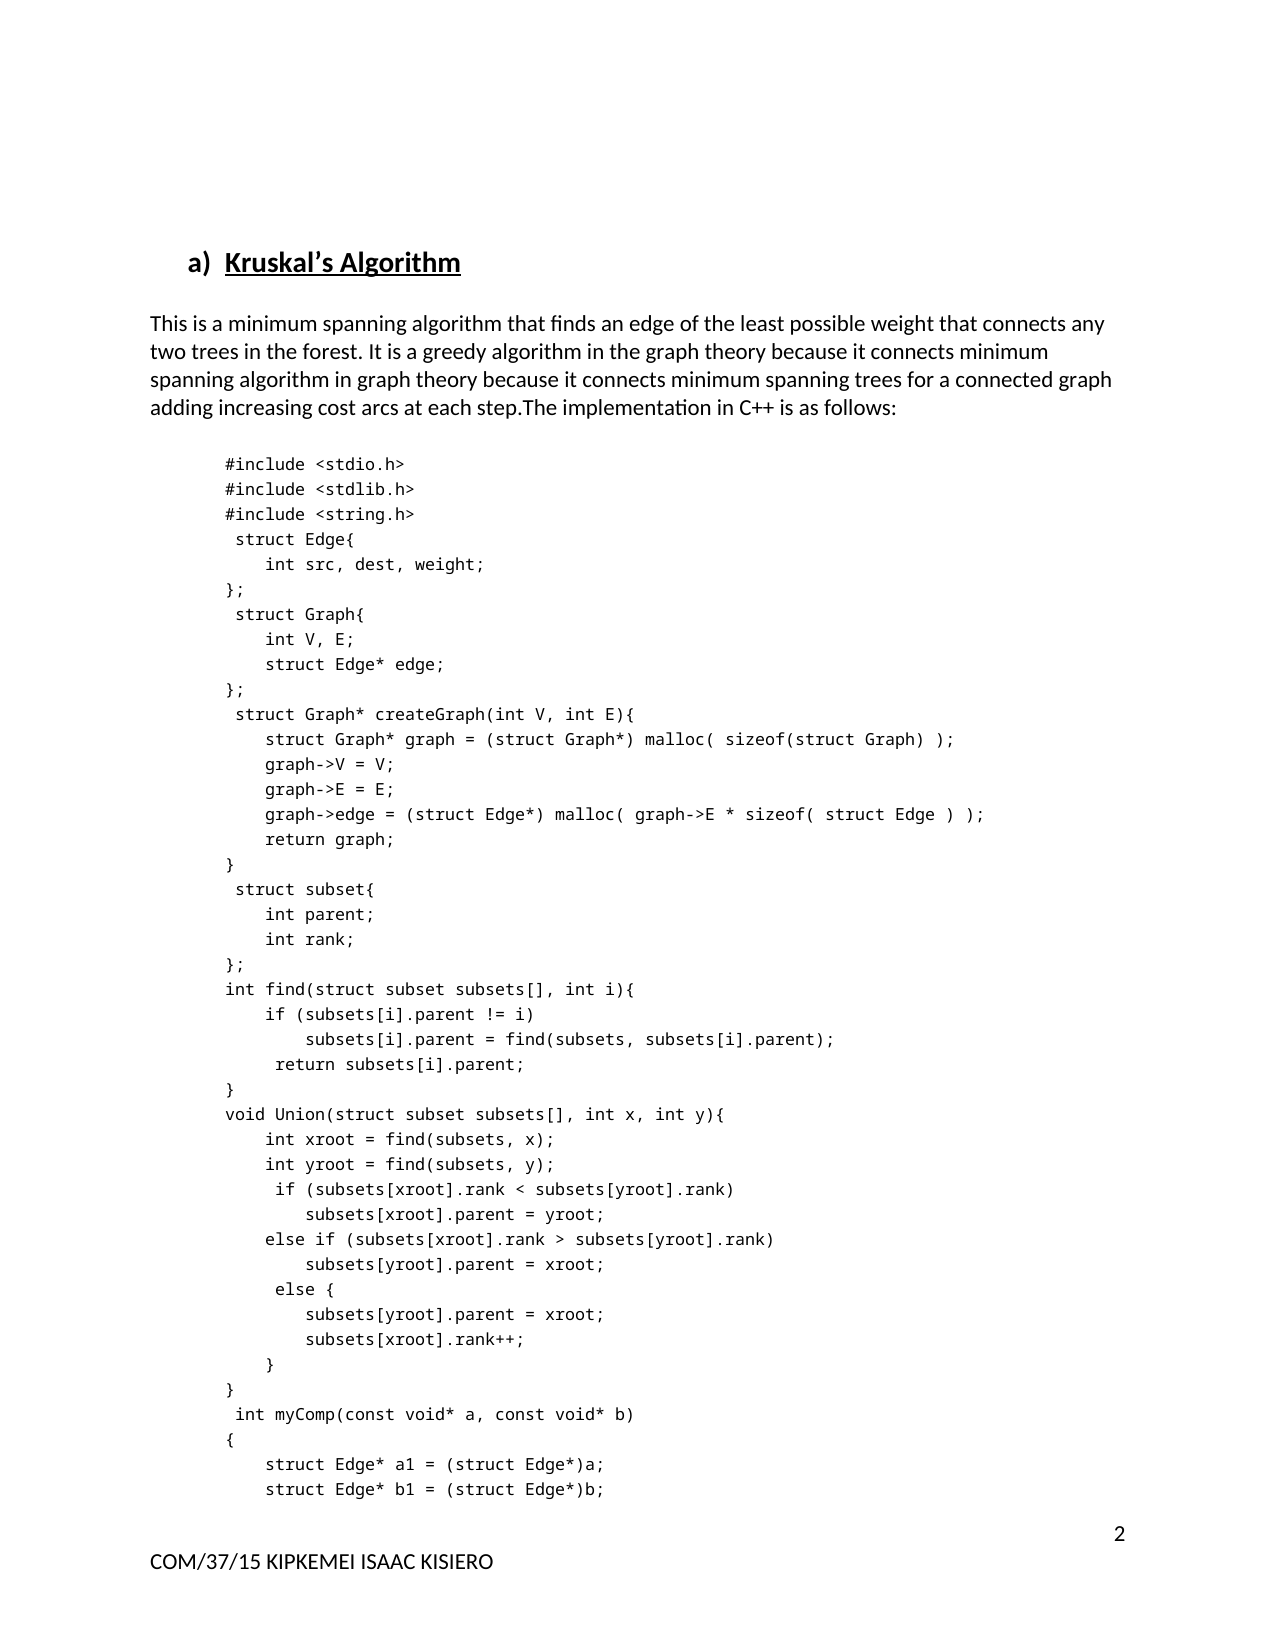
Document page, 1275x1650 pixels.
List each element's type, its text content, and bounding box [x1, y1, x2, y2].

list Kruskal’s Algorithm [187, 244, 1125, 279]
text graph->edge = (struct Edge*) malloc( graph->E * sizeof( struct Edge ) ); [225, 800, 1125, 825]
text int xroot = find(subsets, x); [225, 1125, 1125, 1150]
text subsets[yroot].parent = xroot; [225, 1250, 1125, 1275]
text if (subsets[i].parent != i) [225, 1000, 1125, 1025]
text struct subset{ [225, 875, 1125, 900]
text int rank; [225, 925, 1125, 950]
text int myComp(const void* a, const void* b) [225, 1400, 1125, 1425]
text else { [225, 1275, 1125, 1300]
text #include <stdlib.h> [225, 475, 1125, 500]
text graph->V = V; [225, 750, 1125, 775]
text struct Edge* edge; [225, 650, 1125, 675]
text #include <stdio.h> [225, 450, 1125, 475]
text return graph; [225, 825, 1125, 850]
text int parent; [225, 900, 1125, 925]
text subsets[yroot].parent = xroot; [225, 1300, 1125, 1325]
text if (subsets[xroot].rank < subsets[yroot].rank) [225, 1175, 1125, 1200]
text } [225, 1375, 1125, 1400]
text subsets[i].parent = find(subsets, subsets[i].parent); [225, 1025, 1125, 1050]
text void Union(struct subset subsets[], int x, int y){ [225, 1100, 1125, 1125]
text int src, dest, weight; [225, 550, 1125, 575]
text struct Graph* graph = (struct Graph*) malloc( sizeof(struct Graph) ); [225, 725, 1125, 750]
text #include <string.h> [225, 500, 1125, 525]
text } [225, 850, 1125, 875]
text { [225, 1425, 1125, 1450]
text }; [225, 950, 1125, 975]
text else if (subsets[xroot].rank > subsets[yroot].rank) [225, 1225, 1125, 1250]
text subsets[xroot].rank++; [225, 1325, 1125, 1350]
text This is a minimum spanning algorithm that finds an edge of the least possible weight that connects any two trees in the forest. It is a greedy algorithm in the graph theory because it connects minimum spanning algorithm in graph theory because it connects minimum spanning trees for a connected graph adding increasing cost arcs at each step.The implementation in C++ is as follows: [150, 309, 1125, 421]
text int yroot = find(subsets, y); [225, 1150, 1125, 1175]
text return subsets[i].parent; [225, 1050, 1125, 1075]
text }; [225, 575, 1125, 600]
text subsets[xroot].parent = yroot; [225, 1200, 1125, 1225]
text struct Graph* createGraph(int V, int E){ [225, 700, 1125, 725]
text int find(struct subset subsets[], int i){ [225, 975, 1125, 1000]
text struct Edge* b1 = (struct Edge*)b; [225, 1475, 1125, 1500]
text int V, E; [225, 625, 1125, 650]
text } [225, 1075, 1125, 1100]
text }; [225, 675, 1125, 700]
text graph->E = E; [225, 775, 1125, 800]
text } [225, 1350, 1125, 1375]
text struct Edge* a1 = (struct Edge*)a; [225, 1450, 1125, 1475]
text struct Edge{ [225, 525, 1125, 550]
text struct Graph{ [225, 600, 1125, 625]
